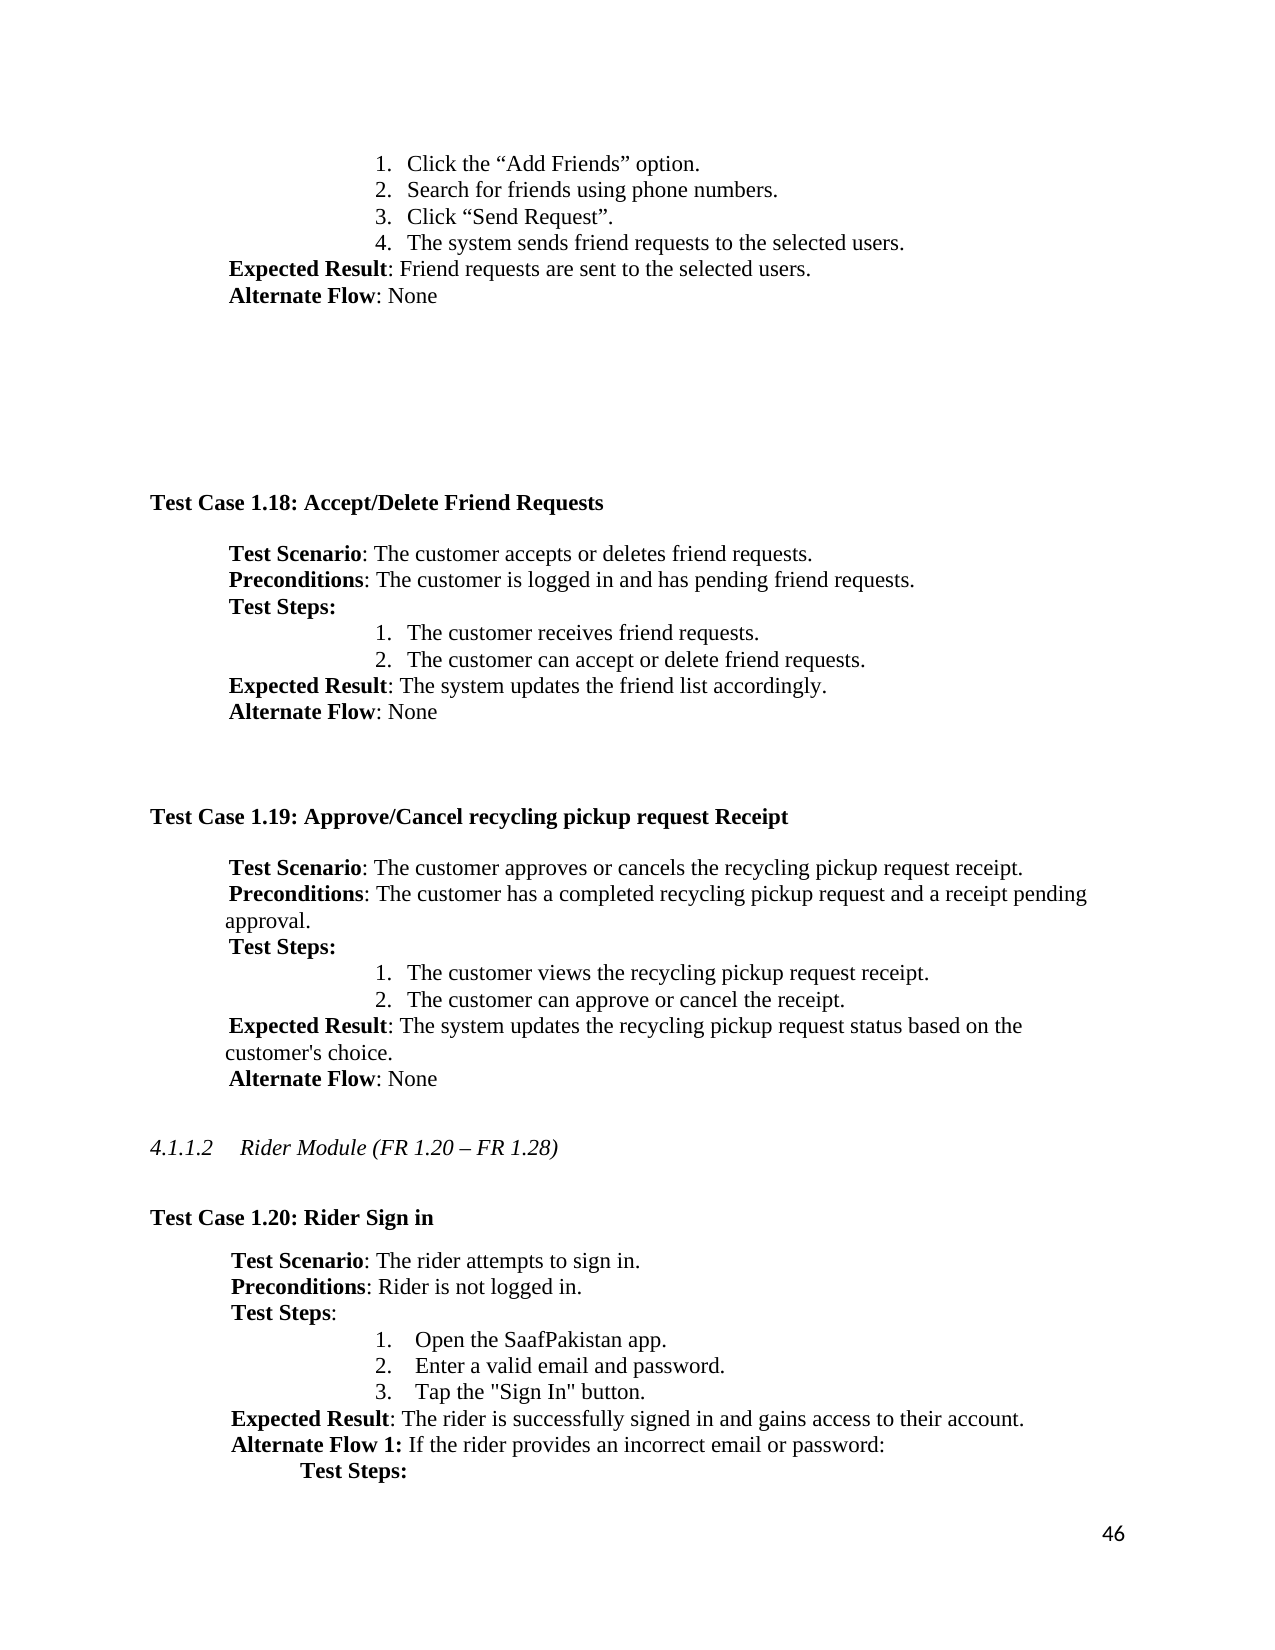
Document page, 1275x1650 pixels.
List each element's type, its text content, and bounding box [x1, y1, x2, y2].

text 4. The system sends friend requests to the selected users. [375, 229, 1125, 255]
text Test Steps: [300, 1457, 1125, 1484]
text Expected Result: The rider is successfully signed in and gains access to their account. [225, 1405, 1125, 1431]
text 1. The customer receives friend requests. [375, 619, 1125, 646]
text Test Scenario: The customer accepts or deletes friend requests. [225, 540, 1125, 567]
text Alternate Flow: None [225, 282, 1125, 308]
text Test Case 1.18: Accept/Delete Friend Requests [150, 489, 1125, 515]
text Expected Result: Friend requests are sent to the selected users. [225, 255, 1125, 282]
text 2. The customer can approve or cancel the receipt. [375, 986, 1125, 1012]
text Test Scenario: The customer approves or cancels the recycling pickup request receipt. [225, 854, 1125, 880]
text 1. Open the SaafPakistan app. [375, 1326, 1125, 1352]
text 3. Tap the "Sign In" button. [375, 1378, 1125, 1405]
text 2. Search for friends using phone numbers. [375, 176, 1125, 203]
text Test Steps: [225, 933, 1125, 959]
text Test Scenario: The rider attempts to sign in. [225, 1247, 1125, 1273]
text 2. Enter a valid email and password. [375, 1352, 1125, 1378]
text 1. Click the “Add Friends” option. [375, 150, 1125, 176]
text Preconditions: Rider is not logged in. [225, 1273, 1125, 1299]
text 2. The customer can accept or delete friend requests. [375, 646, 1125, 672]
text Expected Result: The system updates the friend list accordingly. [225, 672, 1125, 698]
text Test Case 1.20: Rider Sign in [150, 1204, 1125, 1230]
text Test Case 1.19: Approve/Cancel recycling pickup request Receipt [150, 803, 1125, 829]
text Alternate Flow 1: If the rider provides an incorrect email or password: [225, 1431, 1125, 1457]
text Preconditions: The customer has a completed recycling pickup request and a receipt pending approval. [225, 880, 1125, 933]
text 3. Click “Send Request”. [375, 203, 1125, 229]
text Alternate Flow: None [225, 1065, 1125, 1091]
subtitle Rider Module (FR 1.20 – FR 1.28) [150, 1134, 1125, 1161]
text 1. The customer views the recycling pickup request receipt. [375, 959, 1125, 986]
text Expected Result: The system updates the recycling pickup request status based on the customer's choice. [225, 1012, 1125, 1065]
text Alternate Flow: None [225, 698, 1125, 725]
text Test Steps: [225, 1299, 1125, 1326]
text Preconditions: The customer is logged in and has pending friend requests. [225, 567, 1125, 593]
text Test Steps: [225, 593, 1125, 619]
